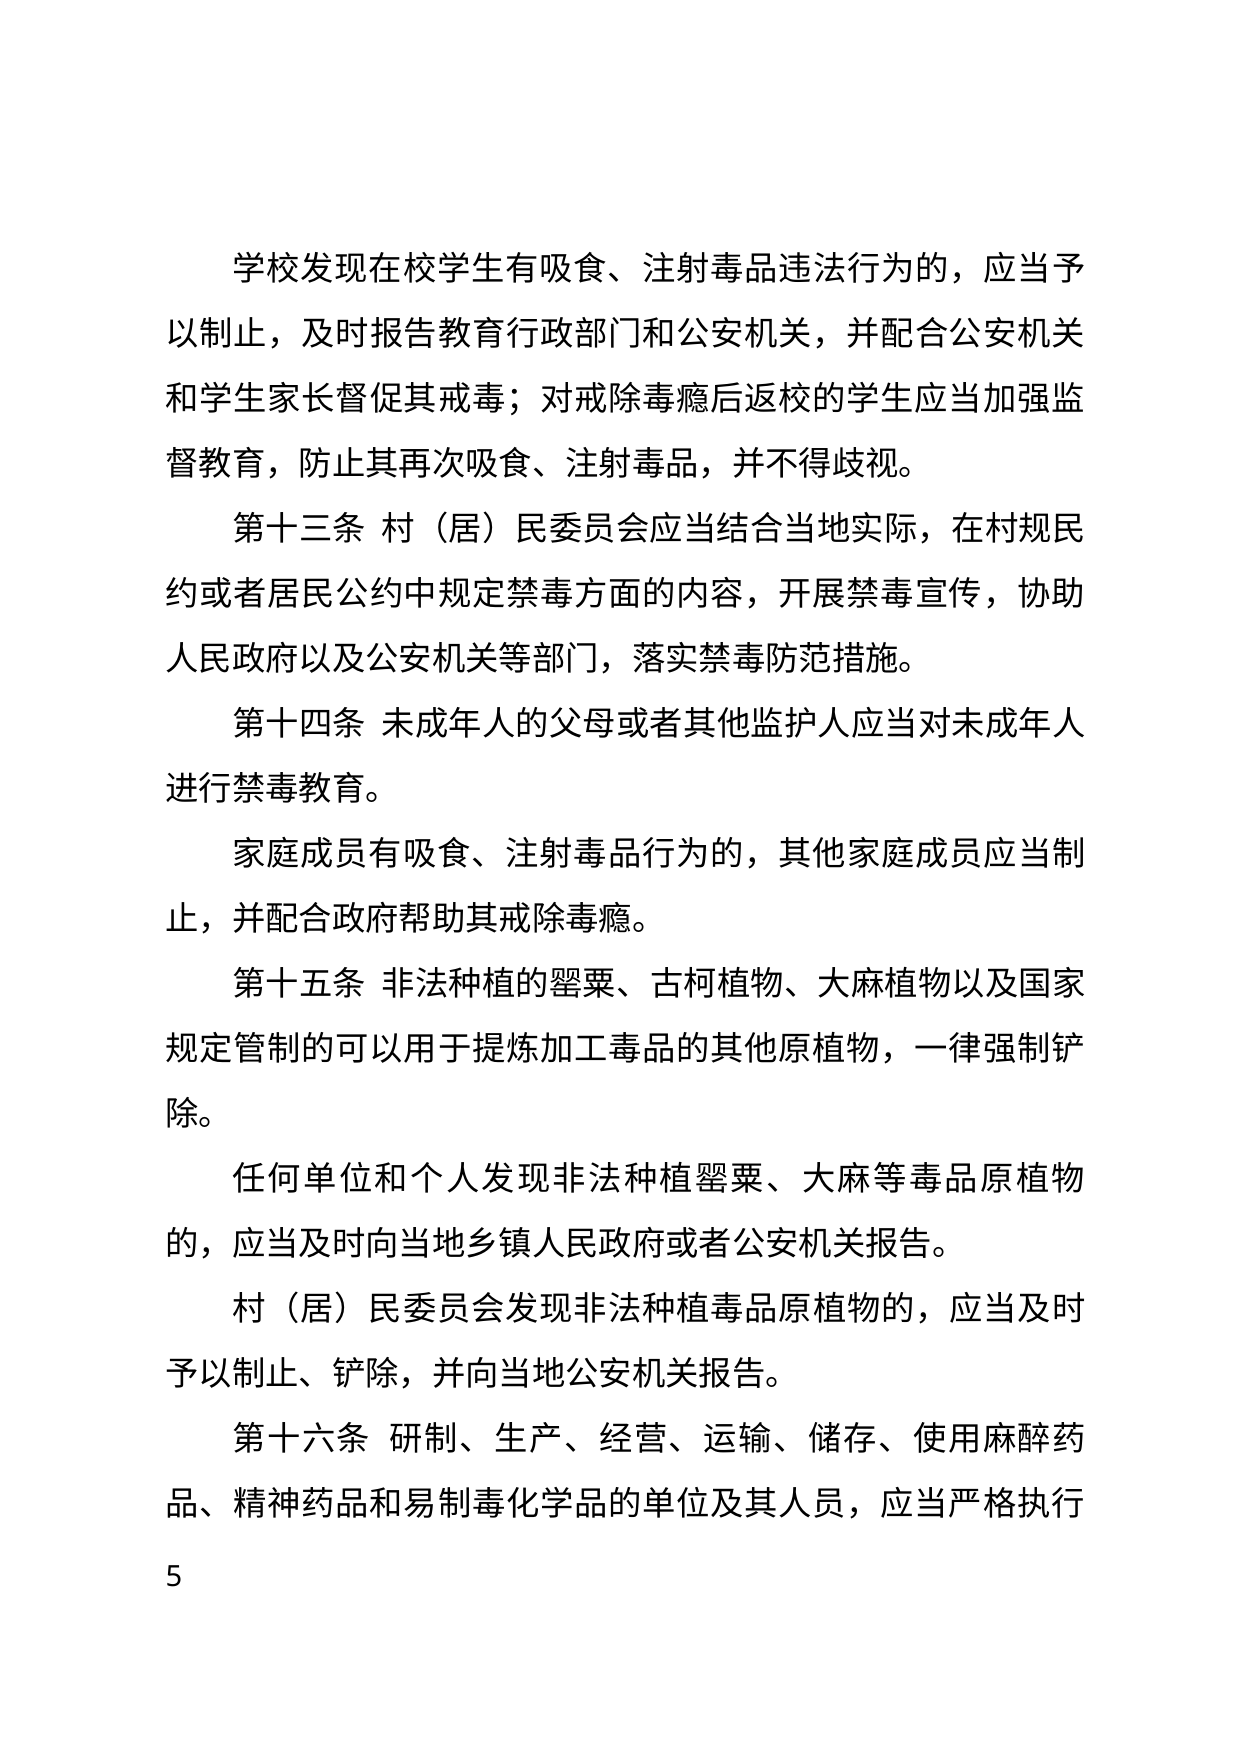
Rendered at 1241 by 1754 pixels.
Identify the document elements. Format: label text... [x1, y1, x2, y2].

text 任何单位和个人发现非法种植罂粟、大麻等毒品原植物的，应当及时向当地乡镇人民政府或者公安机关报告。 [165, 1143, 1087, 1273]
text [165, 1403, 1087, 1533]
text 家庭成员有吸食、注射毒品行为的，其他家庭成员应当制止，并配合政府帮助其戒除毒瘾。 [165, 818, 1087, 948]
text 村（居）民委员会发现非法种植毒品原植物的，应当及时予以制止、铲除，并向当地公安机关报告。 [165, 1273, 1087, 1403]
text 第十三条 村（居）民委员会应当结合当地实际，在村规民约或者居民公约中规定禁毒方面的内容，开展禁毒宣传，协助人民政府以及公安机关等部门，落实禁毒防范措施。 [165, 493, 1087, 688]
text 第十四条 未成年人的父母或者其他监护人应当对未成年人进行禁毒教育。 [165, 688, 1087, 818]
text 第十五条 非法种植的罂粟、古柯植物、大麻植物以及国家规定管制的可以用于提炼加工毒品的其他原植物，一律强制铲除。 [165, 948, 1087, 1143]
text 学校发现在校学生有吸食、注射毒品违法行为的，应当予以制止，及时报告教育行政部门和公安机关，并配合公安机关和学生家长督促其戒毒；对戒除毒瘾后返校的学生应当加强监督教育，防止其再次吸食、注射毒品，并不得歧视。 [165, 233, 1087, 493]
